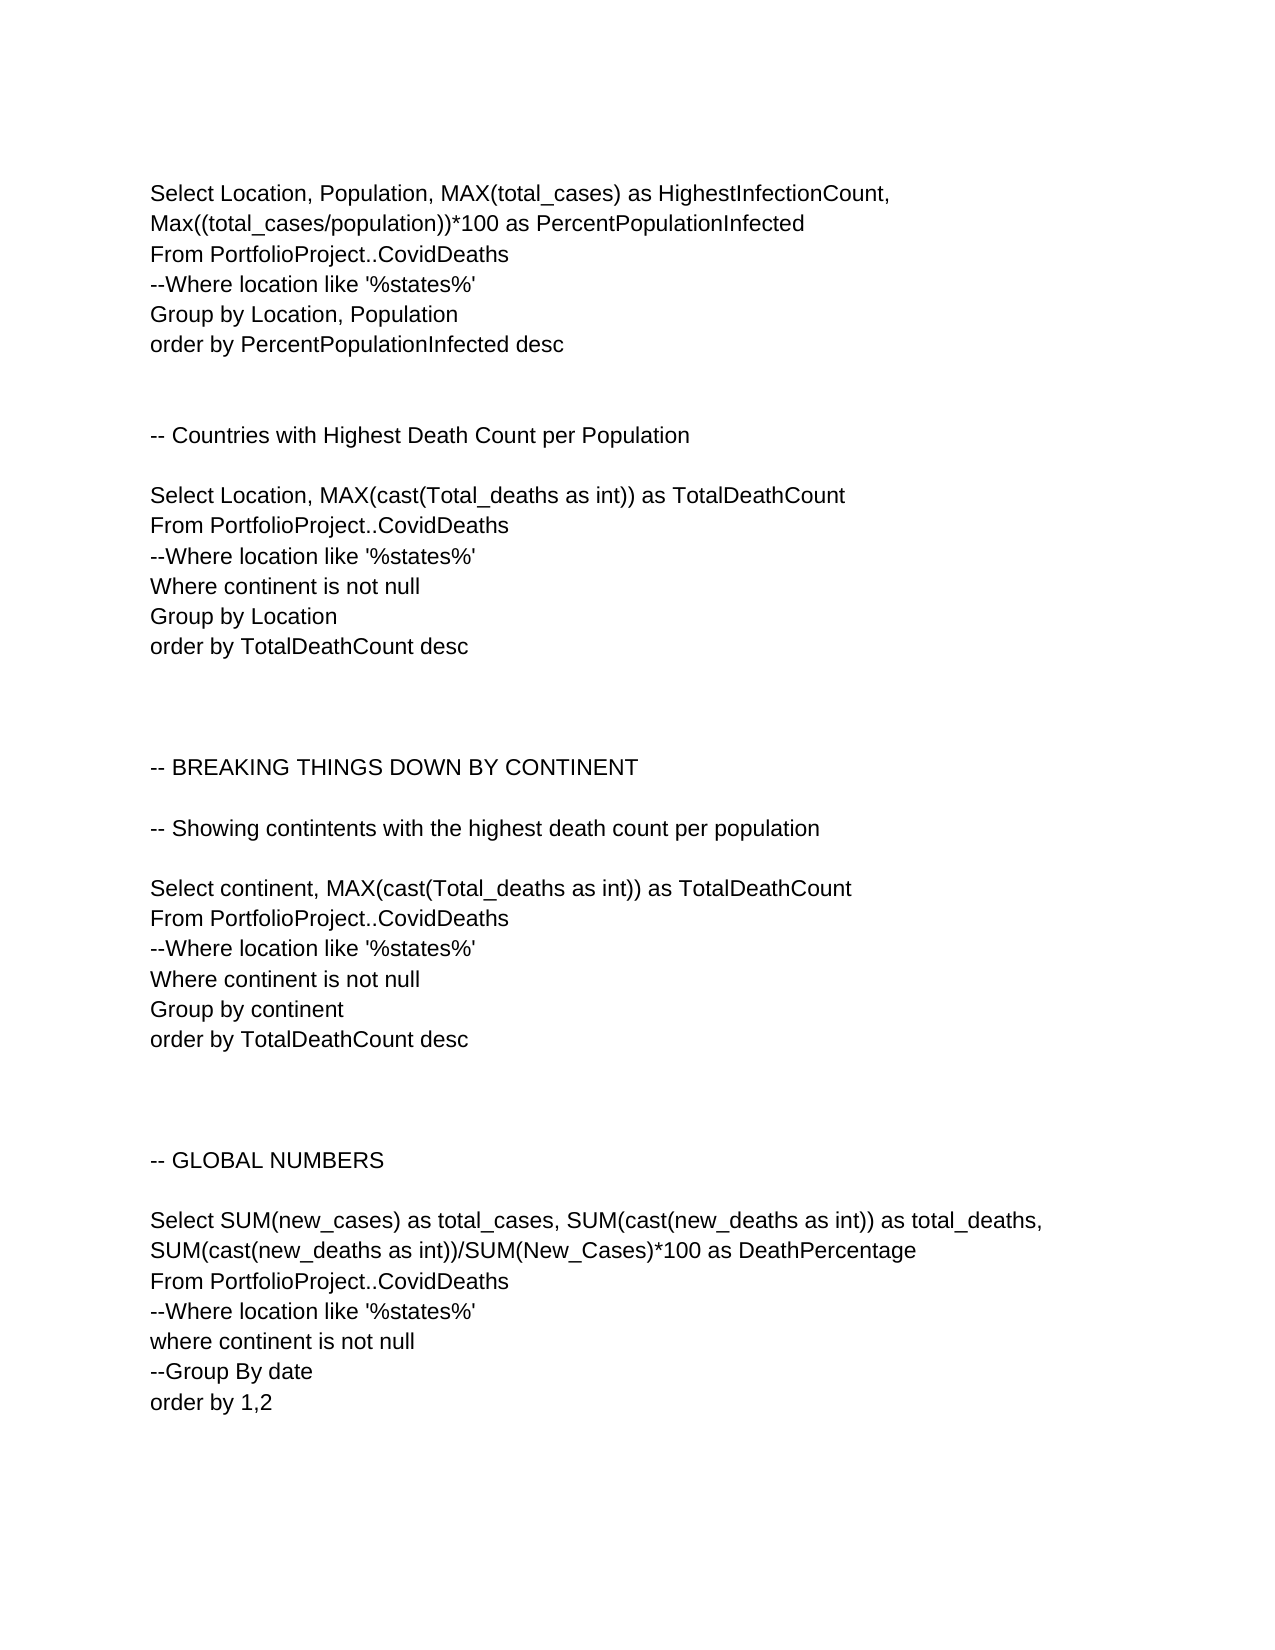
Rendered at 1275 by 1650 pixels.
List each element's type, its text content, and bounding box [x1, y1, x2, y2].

text where continent is not null [150, 1328, 1125, 1354]
text --Where location like '%states%' [150, 543, 1125, 569]
text From PortfolioProject..CovidDeaths [150, 905, 1125, 932]
text order by TotalDeathCount desc [150, 633, 1125, 660]
text order by 1,2 [150, 1388, 1125, 1415]
text From PortfolioProject..CovidDeaths [150, 1268, 1125, 1294]
text Where continent is not null [150, 966, 1125, 992]
text Select SUM(new_cases) as total_cases, SUM(cast(new_deaths as int)) as total_deaths, SUM(cast(new_deaths as int))/SUM(New_Cases)*100 as DeathPercentage [150, 1207, 1125, 1264]
text order by PercentPopulationInfected desc [150, 331, 1125, 358]
text Group by Location, Population [150, 301, 1125, 327]
text -- Showing contintents with the highest death count per population [150, 814, 1125, 841]
text --Where location like '%states%' [150, 935, 1125, 962]
text order by TotalDeathCount desc [150, 1026, 1125, 1052]
text Group by Location [150, 603, 1125, 629]
text -- Countries with Highest Death Count per Population [150, 422, 1125, 448]
text --Group By date [150, 1358, 1125, 1385]
text Select continent, MAX(cast(Total_deaths as int)) as TotalDeathCount [150, 875, 1125, 901]
text Select Location, MAX(cast(Total_deaths as int)) as TotalDeathCount [150, 482, 1125, 509]
text -- GLOBAL NUMBERS [150, 1147, 1125, 1173]
text --Where location like '%states%' [150, 271, 1125, 297]
text Where continent is not null [150, 573, 1125, 599]
text Group by continent [150, 996, 1125, 1022]
text --Where location like '%states%' [150, 1298, 1125, 1324]
text -- BREAKING THINGS DOWN BY CONTINENT [150, 754, 1125, 781]
text Select Location, Population, MAX(total_cases) as HighestInfectionCount, Max((total_cases/population))*100 as PercentPopulationInfected [150, 180, 1125, 237]
text From PortfolioProject..CovidDeaths [150, 512, 1125, 539]
text From PortfolioProject..CovidDeaths [150, 241, 1125, 267]
